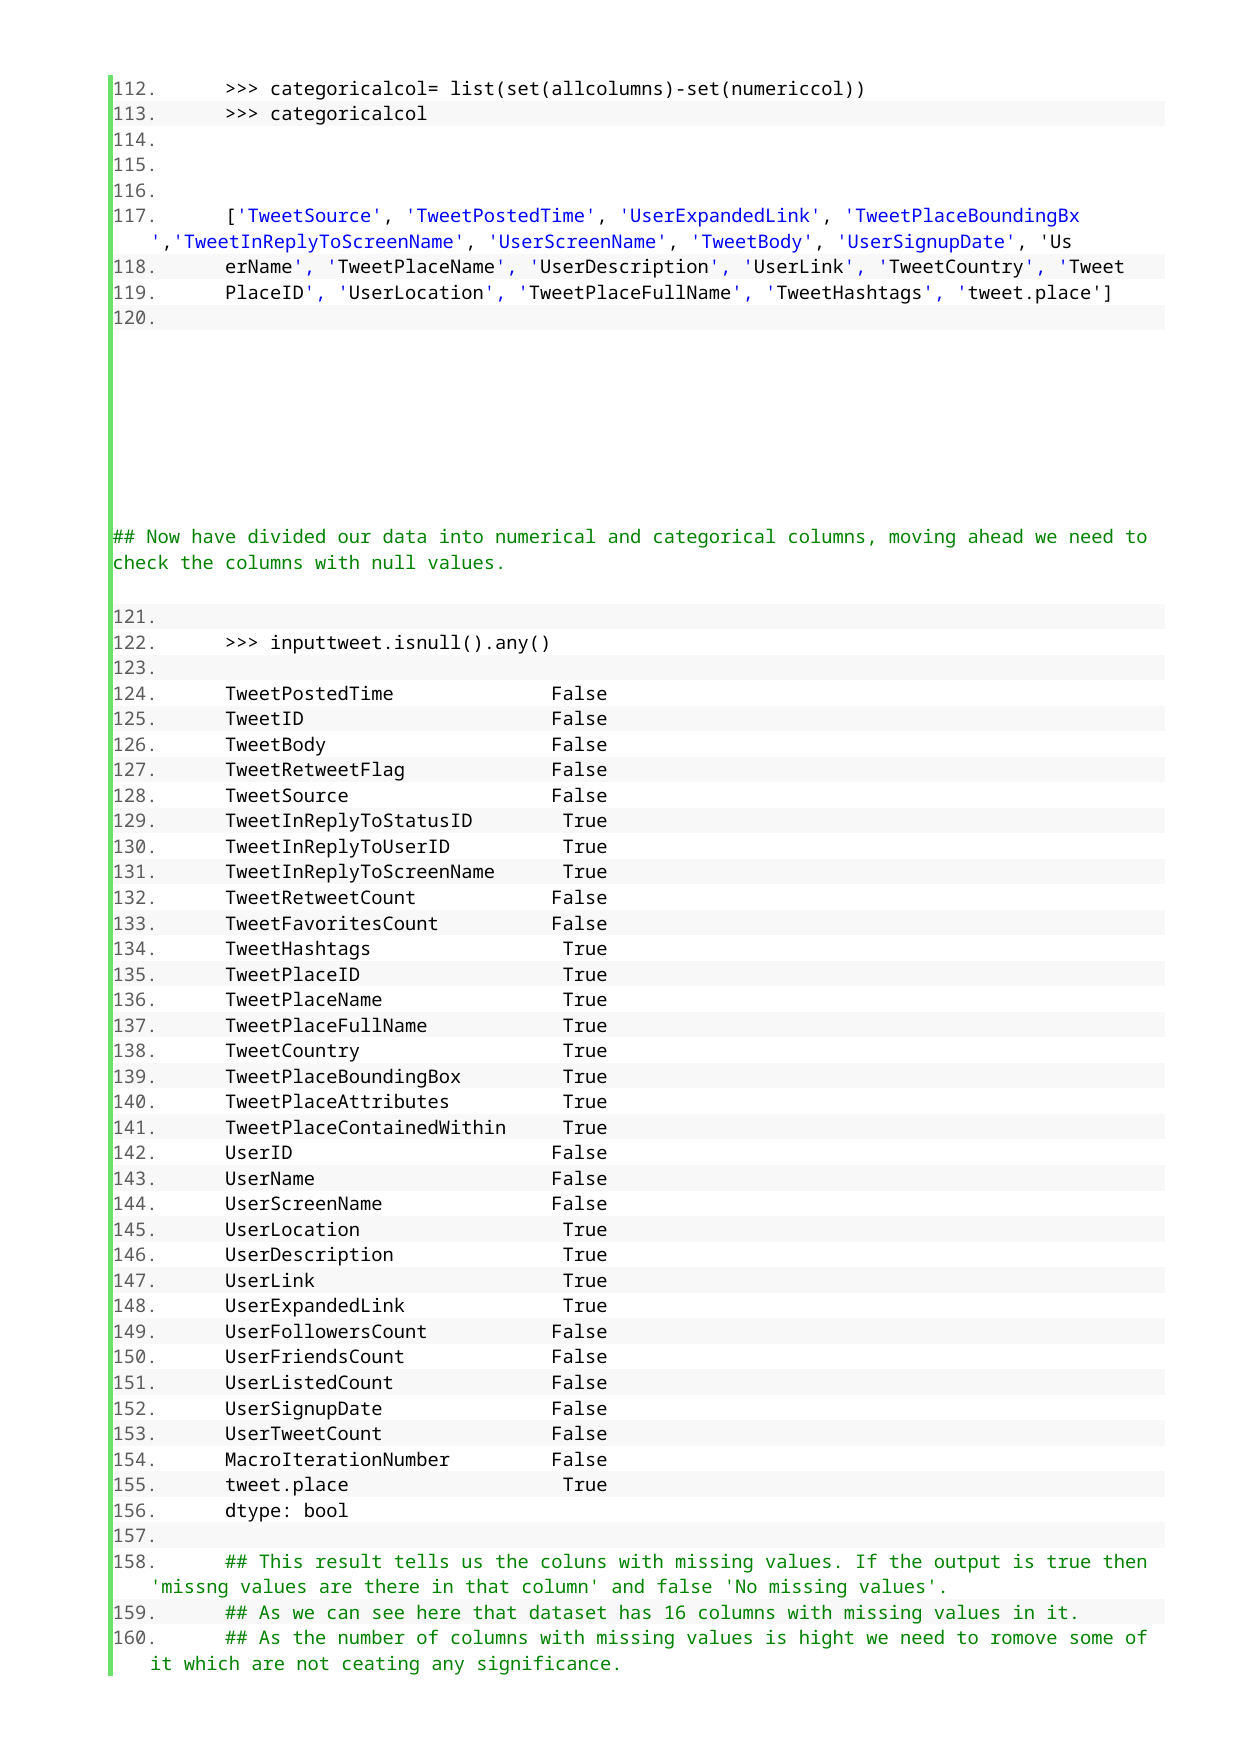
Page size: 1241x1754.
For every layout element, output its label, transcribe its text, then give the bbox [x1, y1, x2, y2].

list ## As the number of columns with missing values is hight we need to romove some of it which are not ceating any significance. [113, 1624, 1165, 1676]
list TweetCountry True [113, 1037, 1165, 1063]
list TweetPlaceName True [113, 986, 1165, 1012]
list UserName False [113, 1165, 1165, 1191]
list tweet.place True [113, 1471, 1165, 1497]
list TweetRetweetFlag False [113, 757, 1165, 782]
list TweetRetweetCount False [113, 884, 1165, 910]
text ## Now have divided our data into numerical and categorical columns, moving ahead we need to check the columns with null values. [113, 523, 1165, 574]
list UserSignupDate False [113, 1395, 1165, 1420]
list TweetHashtags True [113, 935, 1165, 961]
list UserFriendsCount False [113, 1344, 1165, 1369]
list >>> categoricalcol [113, 101, 1165, 126]
list UserDescription True [113, 1242, 1165, 1267]
list TweetInReplyToUserID True [113, 833, 1165, 859]
list TweetInReplyToScreenName True [113, 859, 1165, 884]
list TweetPostedTime False [113, 680, 1165, 706]
list TweetPlaceID True [113, 961, 1165, 986]
list TweetPlaceContainedWithin True [113, 1114, 1165, 1139]
list dtype: bool [113, 1497, 1165, 1522]
list TweetPlaceBoundingBox True [113, 1063, 1165, 1088]
list ## As we can see here that dataset has 16 columns with missing values in it. [113, 1599, 1165, 1624]
list TweetPlaceAttributes True [113, 1088, 1165, 1114]
list >>> inputtweet.isnull().any() [113, 629, 1165, 655]
list TweetSource False [113, 782, 1165, 808]
list TweetBody False [113, 731, 1165, 757]
list UserLocation True [113, 1216, 1165, 1242]
list UserFollowersCount False [113, 1318, 1165, 1344]
list ## This result tells us the coluns with missing values. If the output is true then 'missng values are there in that column' and false 'No missing values'. [113, 1548, 1165, 1599]
list TweetInReplyToStatusID True [113, 808, 1165, 833]
list erName', 'TweetPlaceName', 'UserDescription', 'UserLink', 'TweetCountry', 'Tweet [113, 254, 1165, 279]
list PlaceID', 'UserLocation', 'TweetPlaceFullName', 'TweetHashtags', 'tweet.place'] [113, 279, 1165, 305]
list UserTweetCount False [113, 1420, 1165, 1446]
list UserID False [113, 1139, 1165, 1165]
list MacroIterationNumber False [113, 1446, 1165, 1471]
list UserScreenName False [113, 1191, 1165, 1216]
list ['TweetSource', 'TweetPostedTime', 'UserExpandedLink', 'TweetPlaceBoundingBx','TweetInReplyToScreenName', 'UserScreenName', 'TweetBody', 'UserSignupDate', 'Us [113, 203, 1165, 254]
list UserLink True [113, 1267, 1165, 1293]
list TweetID False [113, 706, 1165, 731]
list >>> categoricalcol= list(set(allcolumns)-set(numericcol)) [113, 75, 1165, 101]
list TweetPlaceFullName True [113, 1012, 1165, 1037]
list UserListedCount False [113, 1369, 1165, 1395]
list TweetFavoritesCount False [113, 910, 1165, 935]
list UserExpandedLink True [113, 1293, 1165, 1318]
